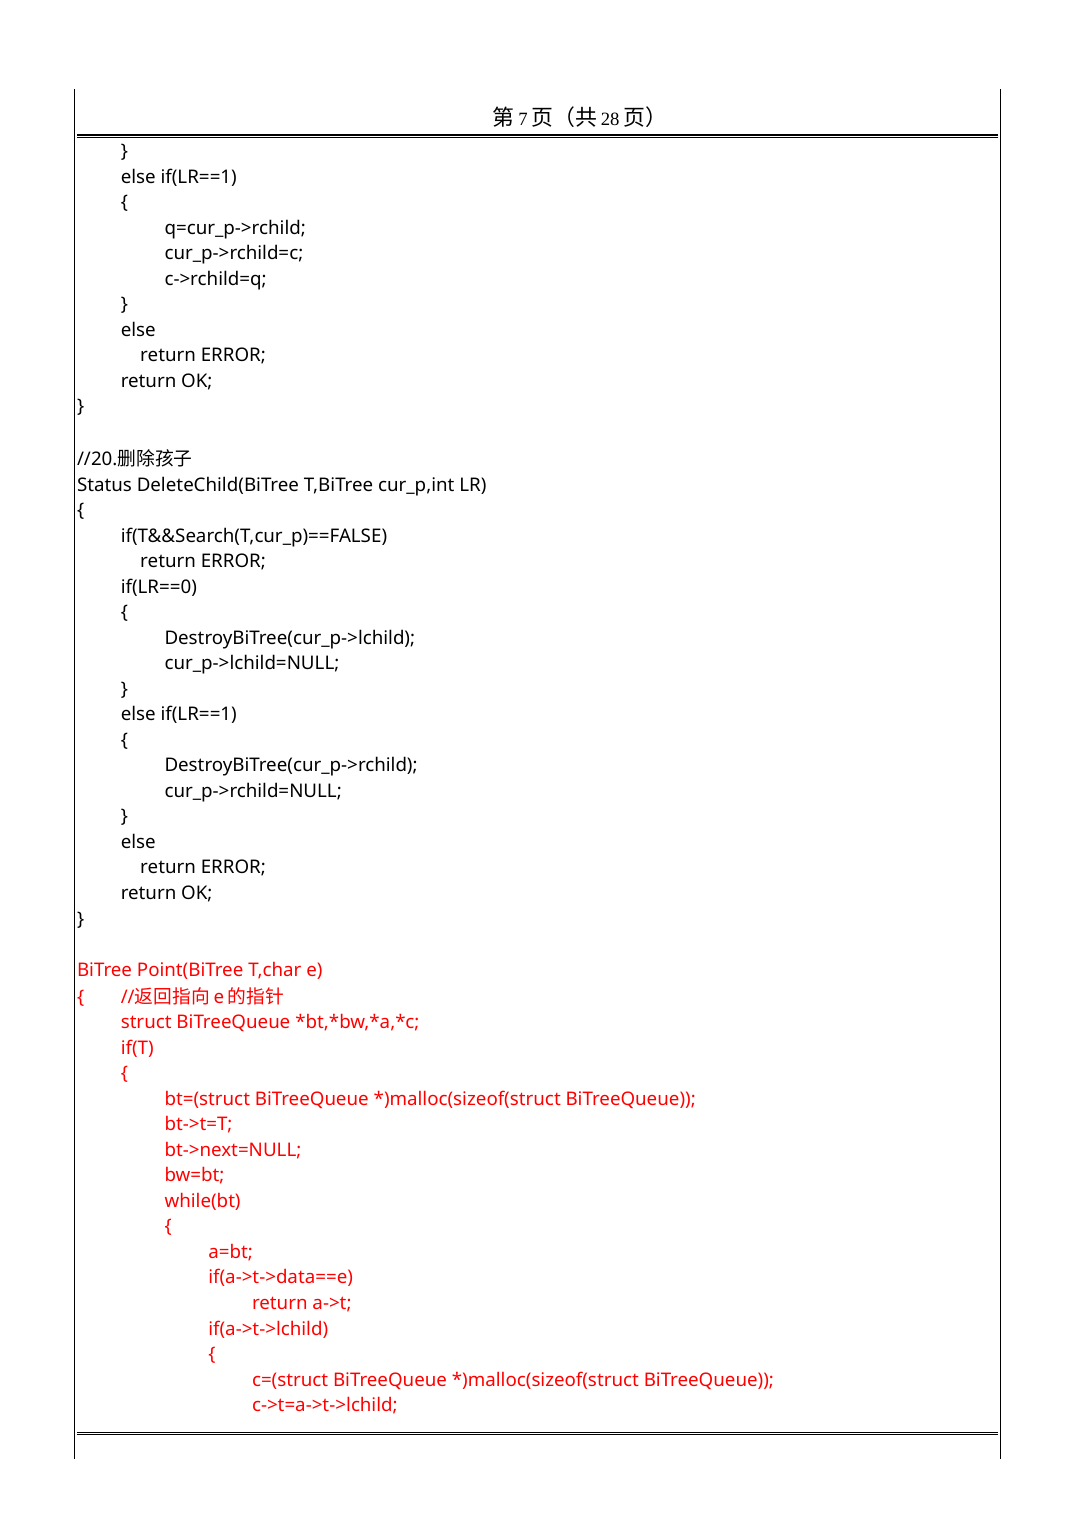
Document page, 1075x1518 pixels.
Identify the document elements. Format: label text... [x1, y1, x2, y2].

text } [77, 393, 998, 418]
text Status DeleteChild(BiTree T,BiTree cur_p,int LR) [77, 471, 998, 497]
text { //返回指向e的指针 [77, 981, 998, 1009]
text if(T&&Search(T,cur_p)==FALSE) [77, 522, 998, 548]
text if(LR==0) [77, 573, 998, 599]
text bt->next=NULL; [77, 1136, 998, 1162]
text { [77, 1060, 998, 1085]
text cur_p->lchild=NULL; [77, 650, 998, 675]
text } [77, 675, 998, 701]
text } [77, 905, 998, 930]
text { [77, 189, 998, 214]
text return ERROR; [77, 548, 998, 573]
text return a->t; [77, 1289, 998, 1315]
text else if(LR==1) [77, 701, 998, 726]
text } [77, 138, 998, 163]
text //20.删除孩子 [77, 444, 998, 471]
text bt=(struct BiTreeQueue *)malloc(sizeof(struct BiTreeQueue)); [77, 1085, 998, 1111]
text { [77, 599, 998, 624]
text c->t=a->t->lchild; [77, 1391, 998, 1417]
text { [77, 1340, 998, 1366]
text return ERROR; [77, 854, 998, 879]
text if(a->t->data==e) [77, 1264, 998, 1289]
text else [77, 828, 998, 854]
text q=cur_p->rchild; [77, 214, 998, 240]
text } [77, 291, 998, 316]
text cur_p->rchild=NULL; [77, 777, 998, 803]
text while(bt) [77, 1187, 998, 1213]
text else [77, 316, 998, 342]
text else if(LR==1) [77, 163, 998, 189]
text { [77, 726, 998, 752]
text bw=bt; [77, 1162, 998, 1187]
text cur_p->rchild=c; [77, 240, 998, 265]
text if(T) [77, 1034, 998, 1060]
text BiTree Point(BiTree T,char e) [77, 956, 998, 981]
text { [77, 1213, 998, 1238]
text bt->t=T; [77, 1111, 998, 1136]
text { [77, 497, 998, 522]
text if(a->t->lchild) [77, 1315, 998, 1340]
text return OK; [77, 367, 998, 393]
text } [77, 803, 998, 828]
text struct BiTreeQueue *bt,*bw,*a,*c; [77, 1009, 998, 1034]
text c->rchild=q; [77, 265, 998, 291]
text return OK; [77, 879, 998, 905]
text a=bt; [77, 1238, 998, 1264]
text DestroyBiTree(cur_p->lchild); [77, 624, 998, 650]
text DestroyBiTree(cur_p->rchild); [77, 752, 998, 777]
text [77, 1366, 998, 1391]
text return ERROR; [77, 342, 998, 367]
